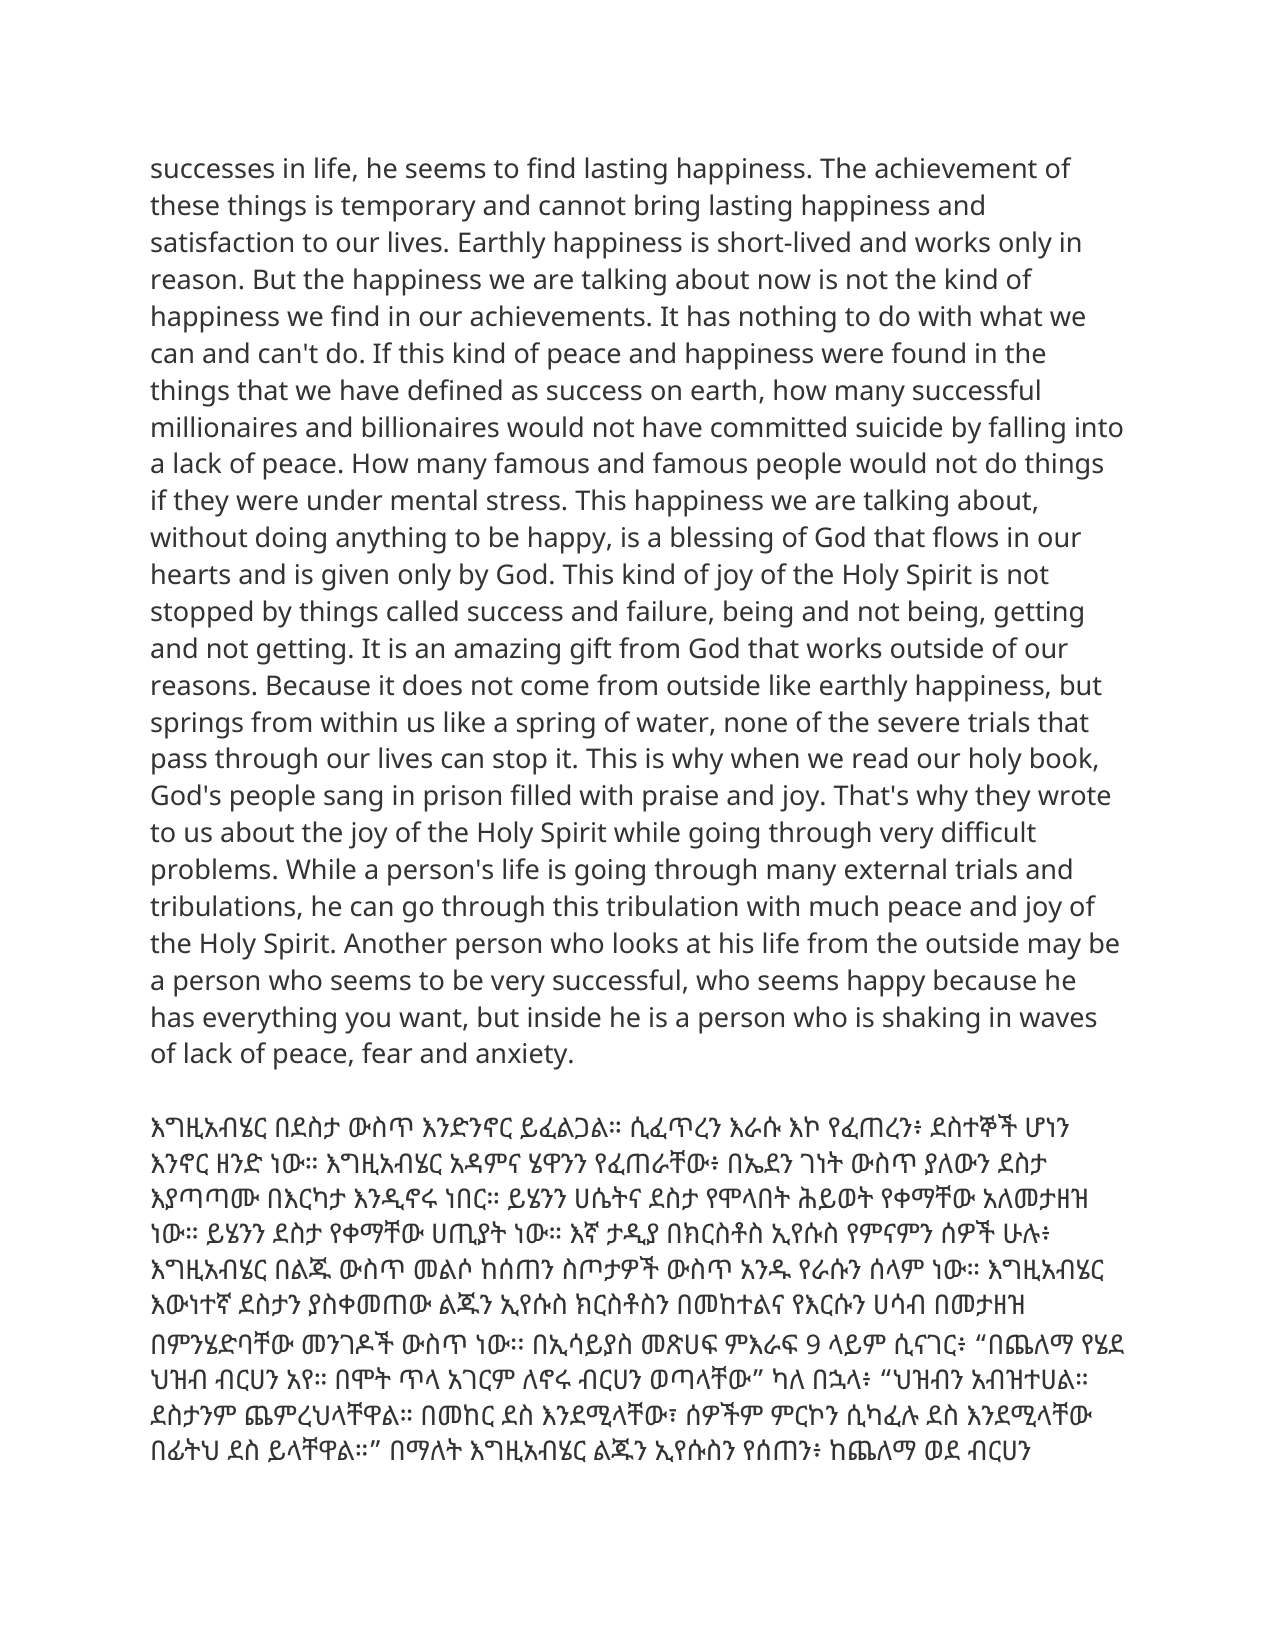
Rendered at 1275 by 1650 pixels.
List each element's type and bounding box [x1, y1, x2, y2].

text [150, 1113, 1125, 1471]
text [150, 150, 1125, 1072]
